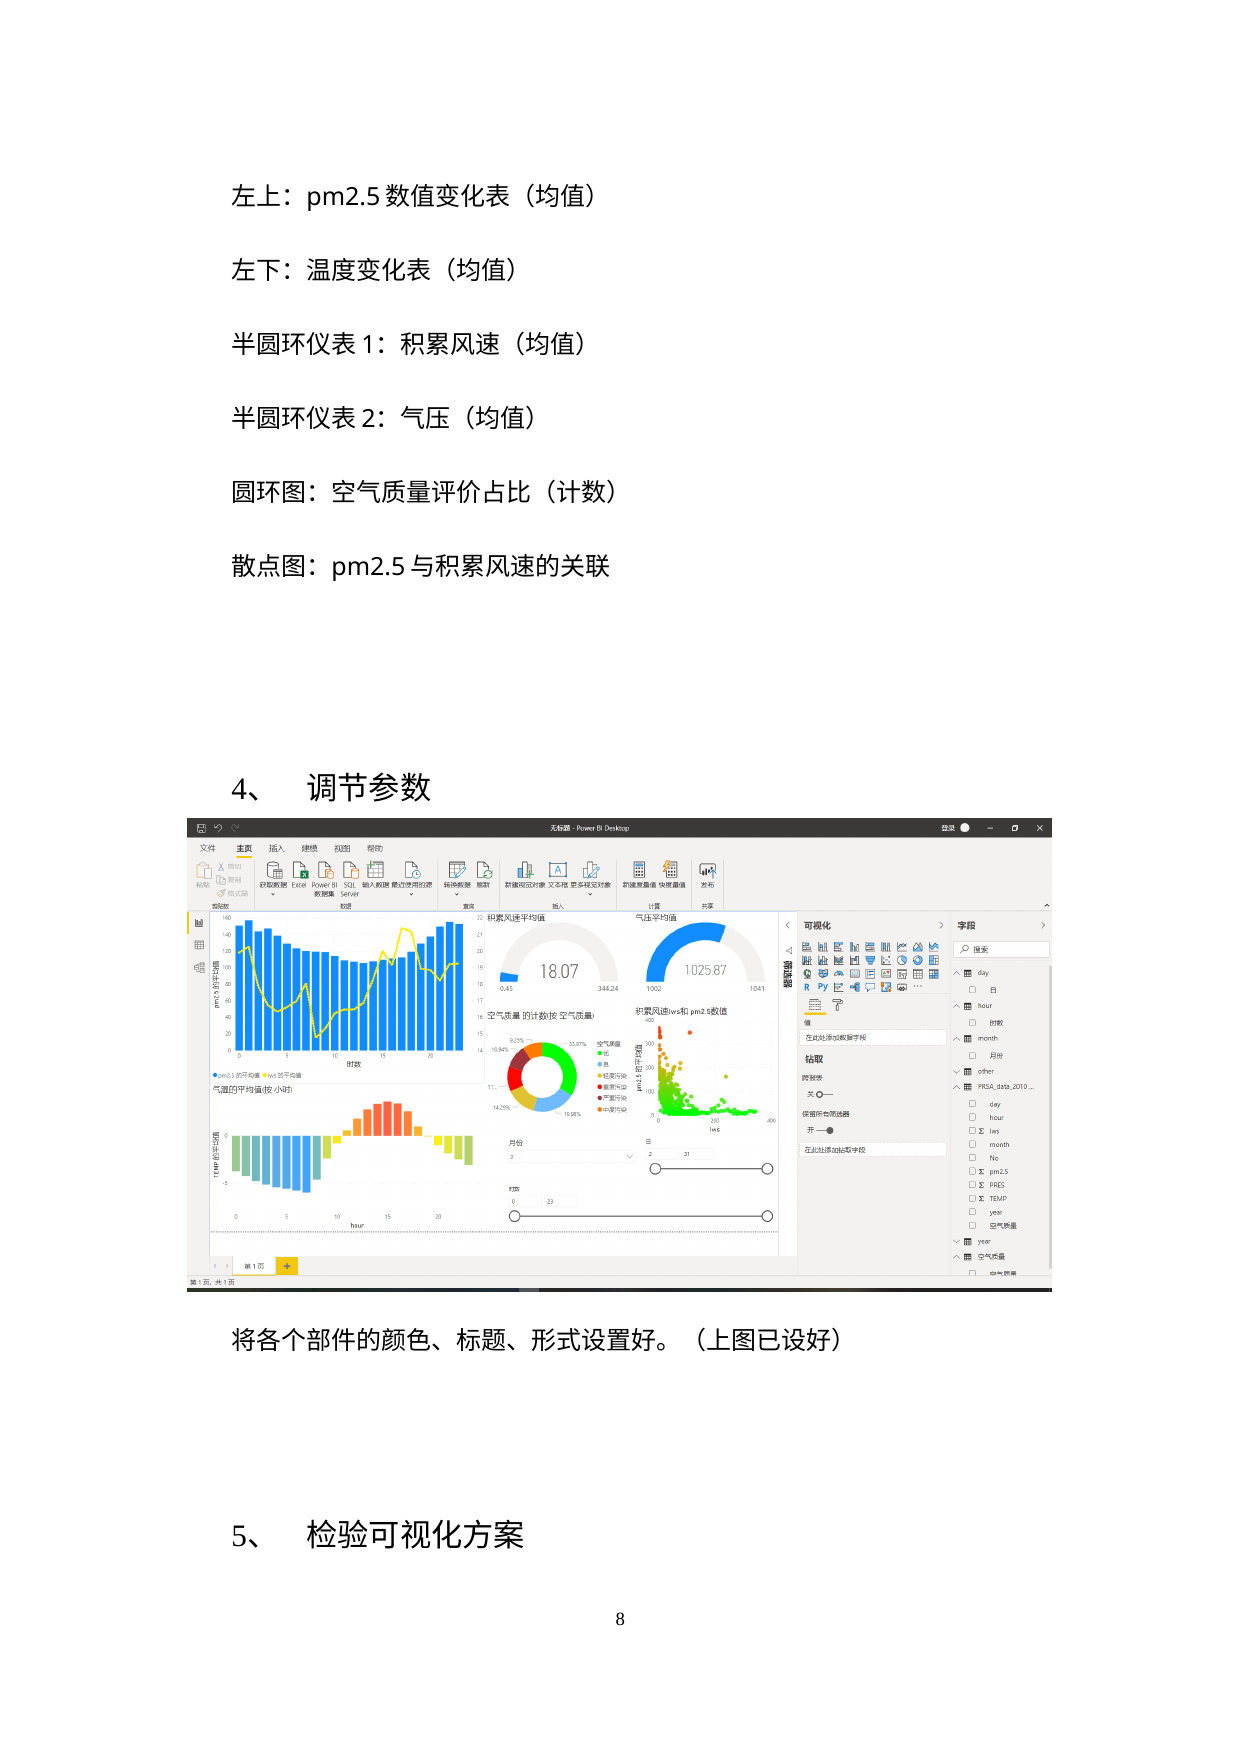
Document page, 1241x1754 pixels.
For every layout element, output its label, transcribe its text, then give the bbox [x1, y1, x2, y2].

list 调节参数 [231, 753, 1053, 818]
text 将各个部件的颜色、标题、形式设置好。（上图已设好） [187, 1306, 1053, 1371]
text 左上：pm2.5数值变化表（均值） [187, 162, 1053, 227]
text 半圆环仪表1：积累风速（均值） [187, 310, 1053, 375]
text 半圆环仪表2：气压（均值） [187, 384, 1053, 449]
text 左下：温度变化表（均值） [187, 236, 1053, 301]
text 散点图：pm2.5与积累风速的关联 [187, 532, 1053, 597]
picture [187, 818, 1052, 1292]
list 检验可视化方案 [231, 1501, 1053, 1566]
text 圆环图：空气质量评价占比（计数） [187, 458, 1053, 523]
